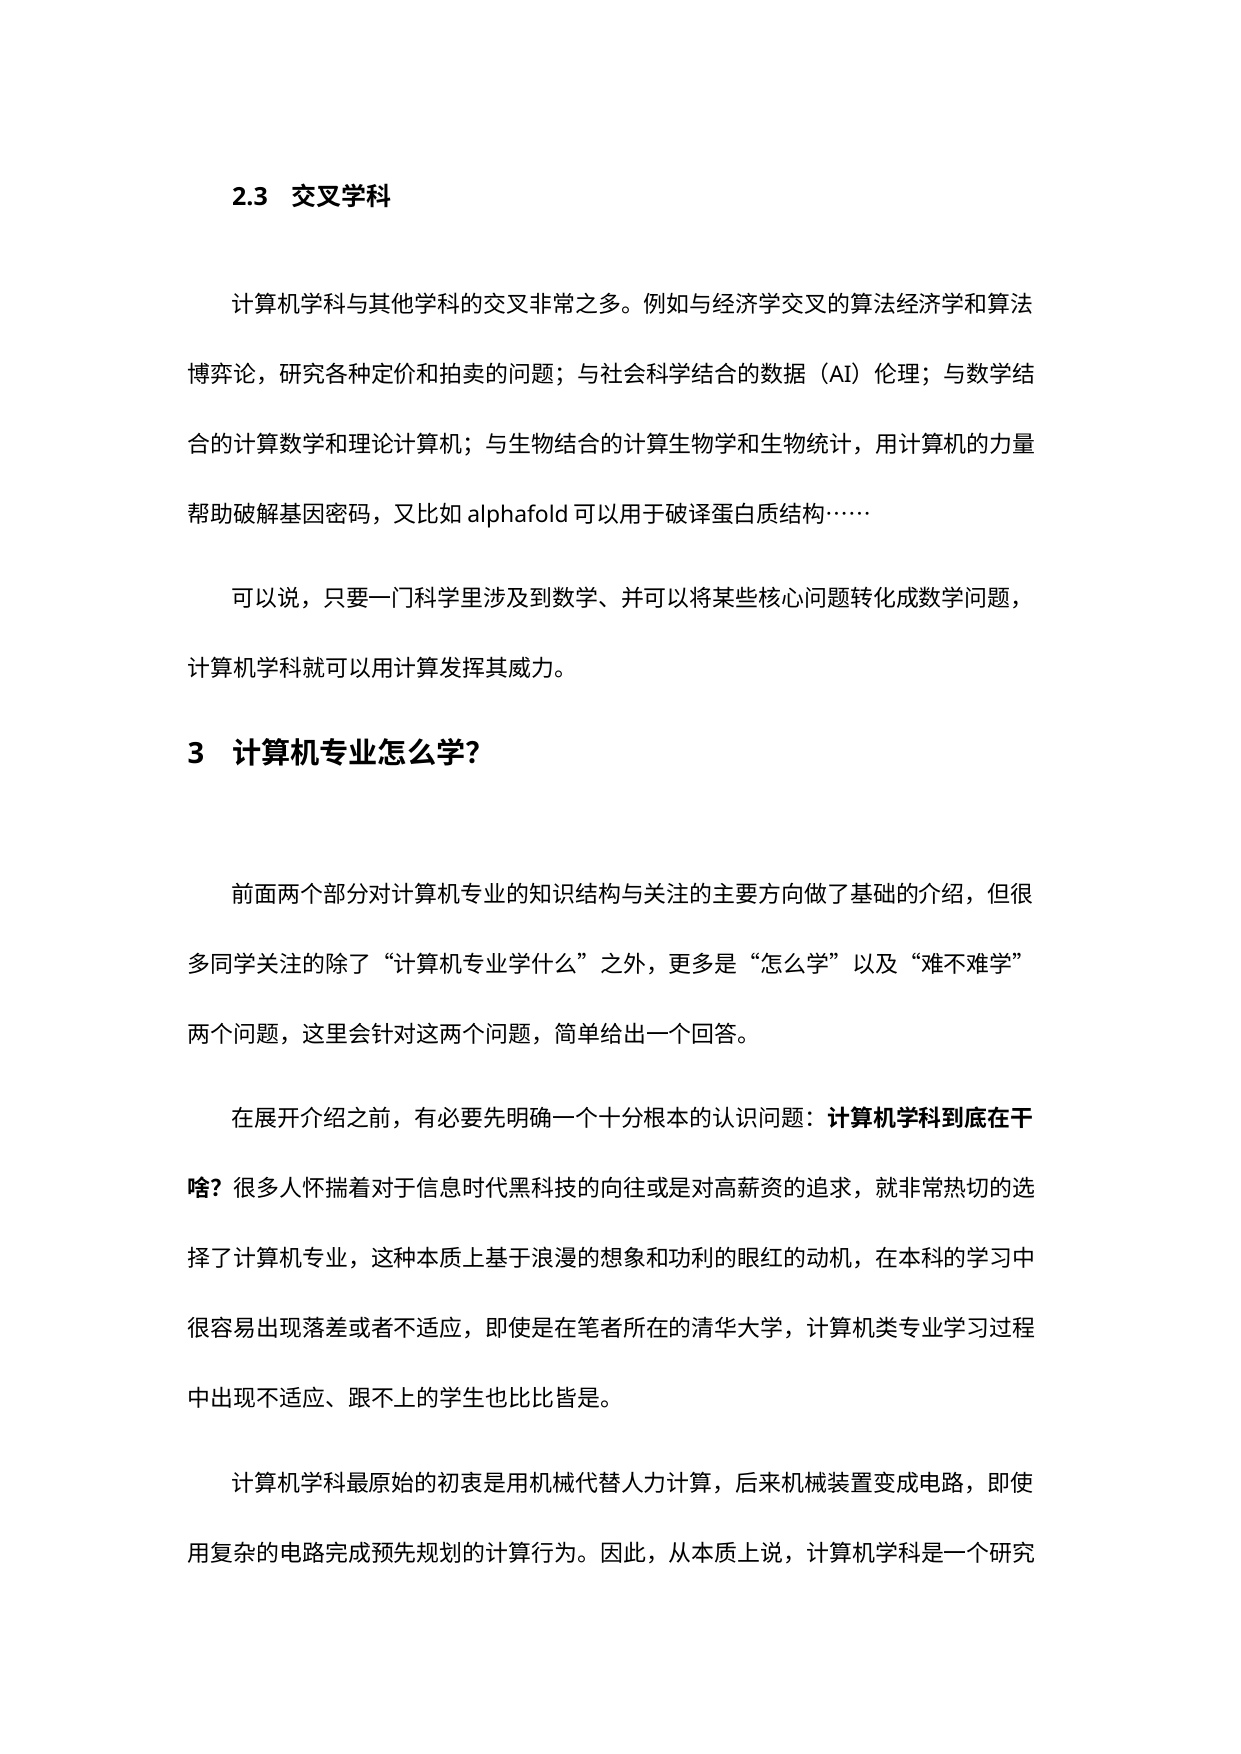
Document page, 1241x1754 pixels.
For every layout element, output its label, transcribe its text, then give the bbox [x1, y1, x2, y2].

subtitle 计算机专业怎么学？ [187, 719, 1053, 784]
text 可以说，只要一门科学里涉及到数学、并可以将某些核心问题转化成数学问题，计算机学科就可以用计算发挥其威力。 [187, 564, 1053, 699]
text 前面两个部分对计算机专业的知识结构与关注的主要方向做了基础的介绍，但很多同学关注的除了“计算机专业学什么”之外，更多是“怎么学”以及“难不难学”两个问题，这里会针对这两个问题，简单给出一个回答。 [187, 859, 1053, 1065]
text 在展开介绍之前，有必要先明确一个十分根本的认识问题：计算机学科到底在干啥？很多人怀揣着对于信息时代黑科技的向往或是对高薪资的追求，就非常热切的选择了计算机专业，这种本质上基于浪漫的想象和功利的眼红的动机，在本科的学习中很容易出现落差或者不适应，即使是在笔者所在的清华大学，计算机类专业学习过程中出现不适应、跟不上的学生也比比皆是。 [187, 1084, 1053, 1429]
subtitle 交叉学科 [232, 162, 1053, 227]
text 计算机学科与其他学科的交叉非常之多。例如与经济学交叉的算法经济学和算法博弈论，研究各种定价和拍卖的问题；与社会科学结合的数据（AI）伦理；与数学结合的计算数学和理论计算机；与生物结合的计算生物学和生物统计，用计算机的力量帮助破解基因密码，又比如alphafold可以用于破译蛋白质结构…… [187, 270, 1053, 545]
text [187, 1449, 1053, 1584]
